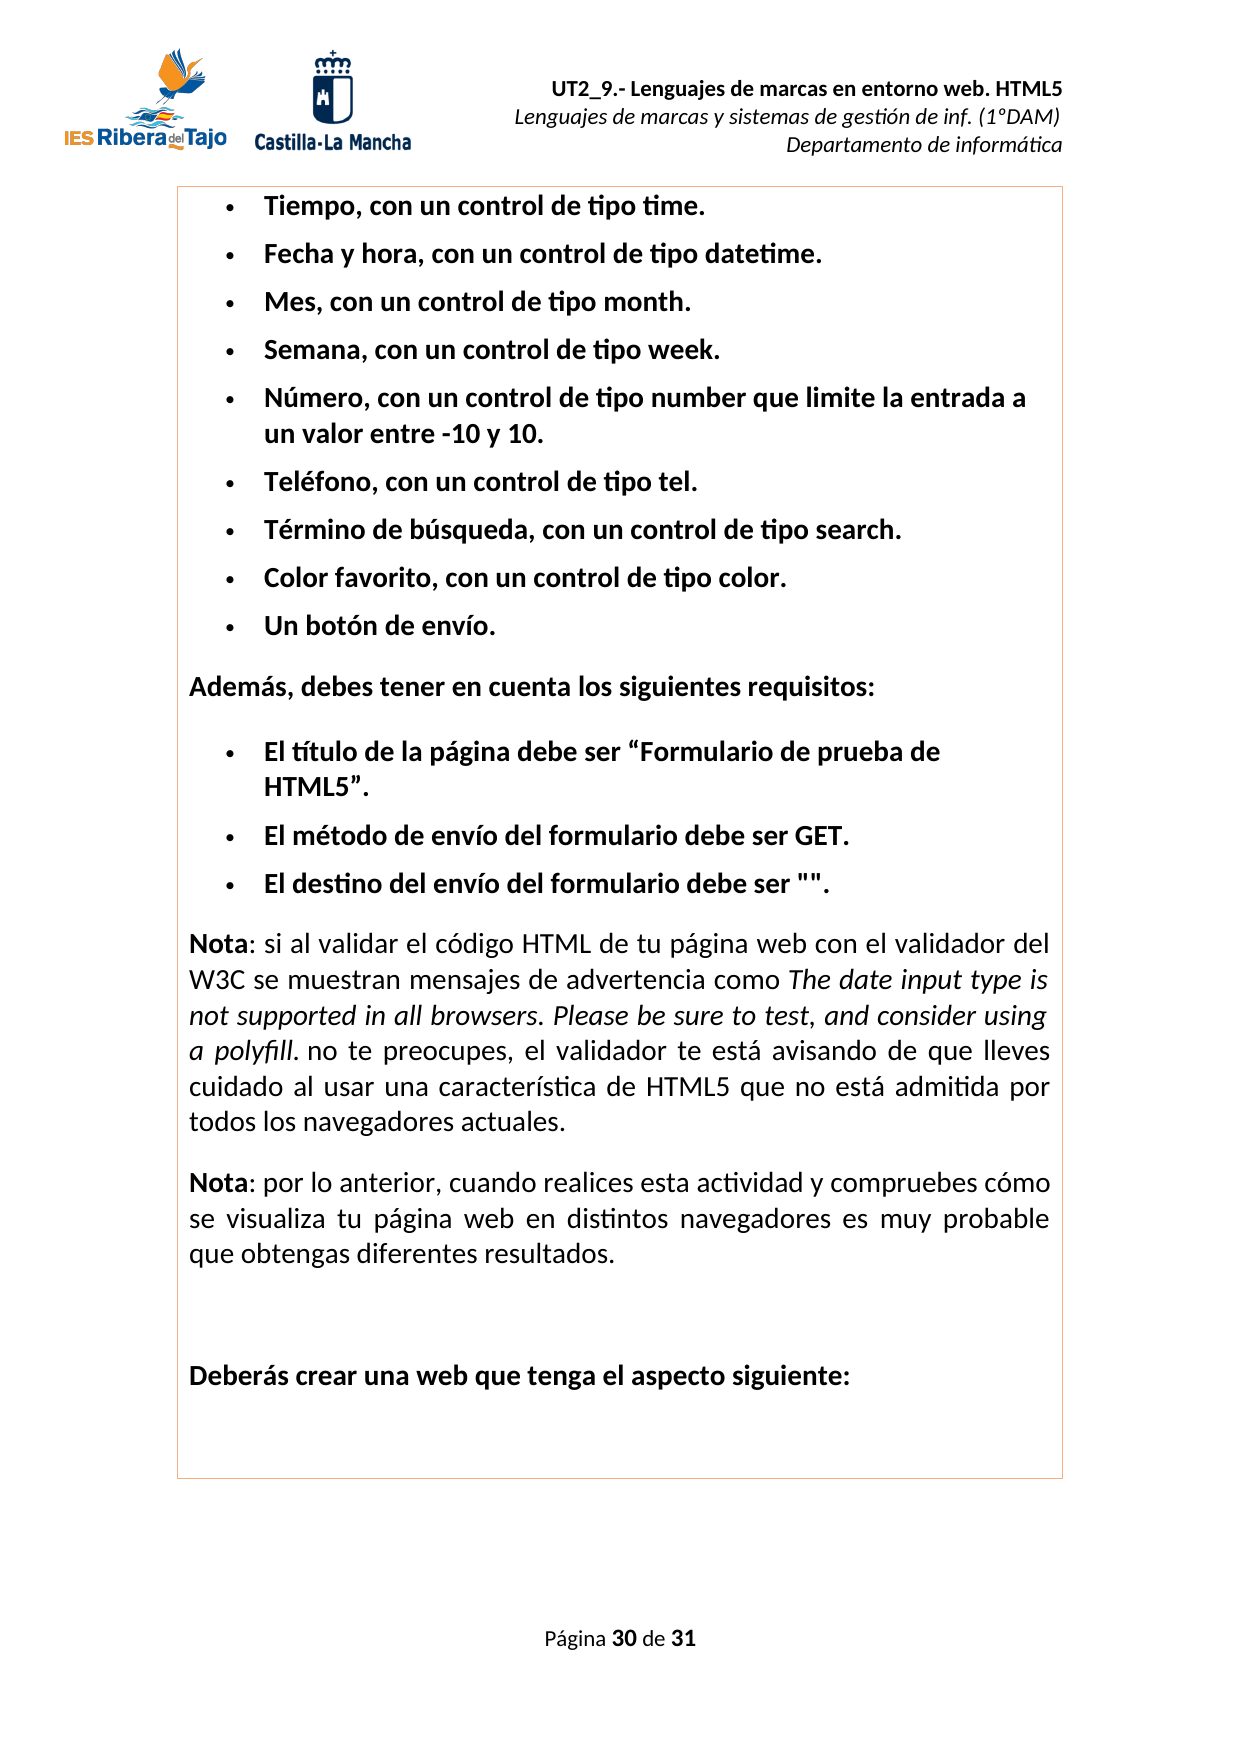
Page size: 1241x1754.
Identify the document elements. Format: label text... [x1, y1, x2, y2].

picture [233, 37, 432, 167]
picture [65, 48, 227, 151]
